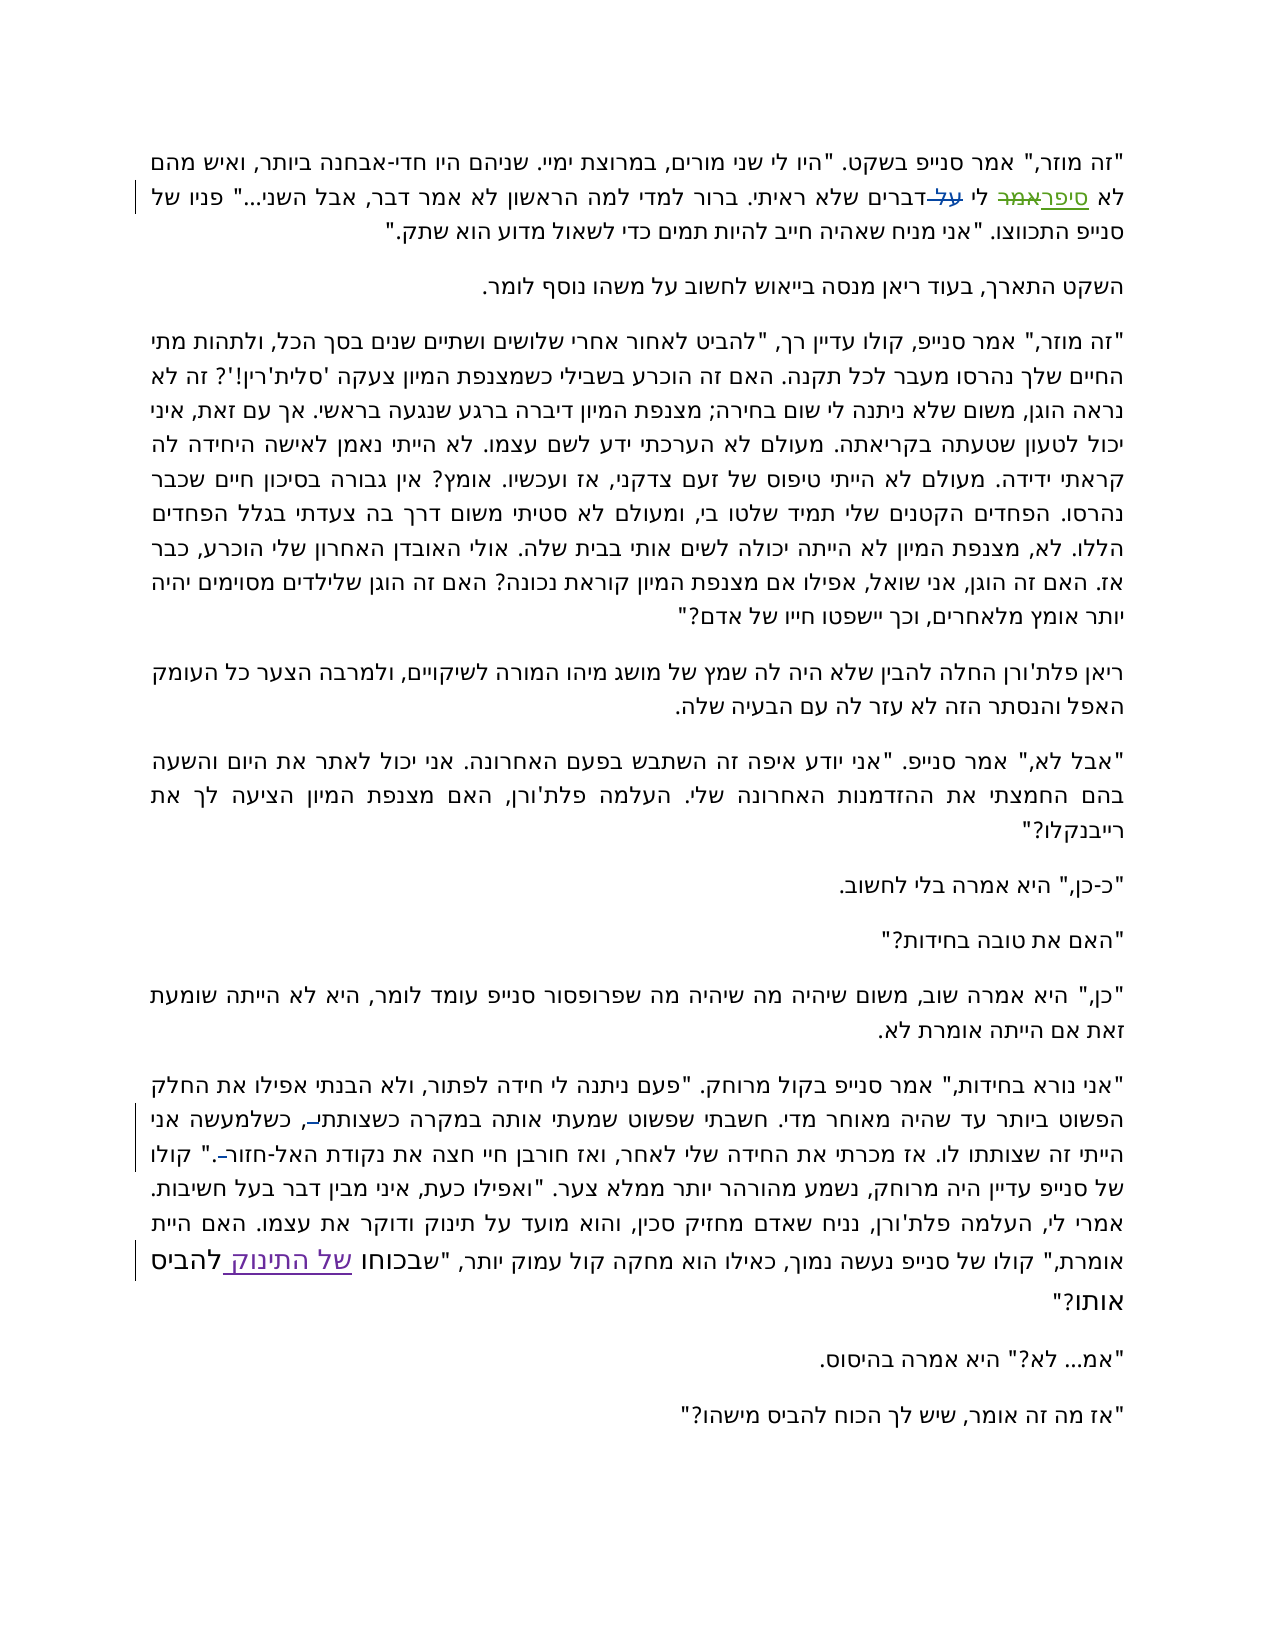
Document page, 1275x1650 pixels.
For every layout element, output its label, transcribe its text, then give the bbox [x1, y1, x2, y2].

text "אמ… לא?" היא אמרה בהיסוס. [150, 1347, 1125, 1377]
text "אני נורא בחידות," אמר סנייפ בקול מרוחק. "פעם ניתנה לי חידה לפתור, ולא הבנתי אפילו את החלק הפשוט ביותר עד שהיה מאוחר מדי. חשבתי שפשוט שמעתי אותה במקרה כשצותתי, כשלמעשה אני הייתי זה שצותתו לו. אז מכרתי את החידה שלי לאחר, ואז חורבן חיי חצה את נקודת האל-חזור." קולו של סנייפ עדיין היה מרוחק, נשמע מהורהר יותר ממלא צער. "ואפילו כעת, איני מבין דבר בעל חשיבות. אמרי לי, העלמה פלת'ורן, נניח שאדם מחזיק סכין, והוא מועד על תינוק ודוקר את עצמו. האם היית אומרת," קולו של סנייפ נעשה נמוך, כאילו הוא מחקה קול עמוק יותר, "שבכוחו להביס אותו?" [150, 1073, 1125, 1321]
text "כן," היא אמרה שוב, משום שיהיה מה שיהיה מה שפרופסור סנייפ עומד לומר, היא לא הייתה שומעת זאת אם הייתה אומרת לא. [150, 983, 1125, 1048]
text "אבל לא," אמר סנייפ. "אני יודע איפה זה השתבש בפעם האחרונה. אני יכול לאתר את היום והשעה בהם החמצתי את ההזדמנות האחרונה שלי. העלמה פלת'ורן, האם מצנפת המיון הציעה לך את רייבנקלו?" [150, 749, 1125, 848]
text השקט התארך, בעוד ריאן מנסה בייאוש לחשוב על משהו נוסף לומר. [150, 274, 1125, 304]
text ריאן פלת'ורן החלה להבין שלא היה לה שמץ של מושג מיהו המורה לשיקויים, ולמרבה הצער כל העומק האפל והנסתר הזה לא עזר לה עם הבעיה שלה. [150, 659, 1125, 724]
text "זה מוזר," אמר סנייפ, קולו עדיין רך, "להביט לאחור אחרי שלושים ושתיים שנים בסך הכל, ולתהות מתי החיים שלך נהרסו מעבר לכל תקנה. האם זה הוכרע בשבילי כשמצנפת המיון צעקה 'סלית'רין!'? זה לא נראה הוגן, משום שלא ניתנה לי שום בחירה; מצנפת המיון דיברה ברגע שנגעה בראשי. אך עם זאת, איני יכול לטעון שטעתה בקריאתה. מעולם לא הערכתי ידע לשם עצמו. לא הייתי נאמן לאישה היחידה לה קראתי ידידה. מעולם לא הייתי טיפוס של זעם צדקני, אז ועכשיו. אומץ? אין גבורה בסיכון חיים שכבר נהרסו. הפחדים הקטנים שלי תמיד שלטו בי, ומעולם לא סטיתי משום דרך בה צעדתי בגלל הפחדים הללו. לא, מצנפת המיון לא הייתה יכולה לשים אותי בבית שלה. אולי האובדן האחרון שלי הוכרע, כבר אז. האם זה הוגן, אני שואל, אפילו אם מצנפת המיון קוראת נכונה? האם זה הוגן שלילדים מסוימים יהיה יותר אומץ מלאחרים, וכך יישפטו חייו של אדם?" [150, 329, 1125, 634]
text "אז מה זה אומר, שיש לך הכוח להביס מישהו?" [150, 1403, 1125, 1432]
text "זה מוזר," אמר סנייפ בשקט. "היו לי שני מורים, במרוצת ימיי. שניהם היו חדי-אבחנה ביותר, ואיש מהם לא לי דברים שלא ראיתי. ברור למדי למה הראשון לא אמר דבר, אבל השני…" פניו של סנייפ התכווצו. "אני מניח שאהיה חייב להיות תמים כדי לשאול מדוע הוא שתק." [150, 150, 1125, 249]
text "האם את טובה בחידות?" [150, 928, 1125, 958]
text "כ-כן," היא אמרה בלי לחשוב. [150, 873, 1125, 903]
